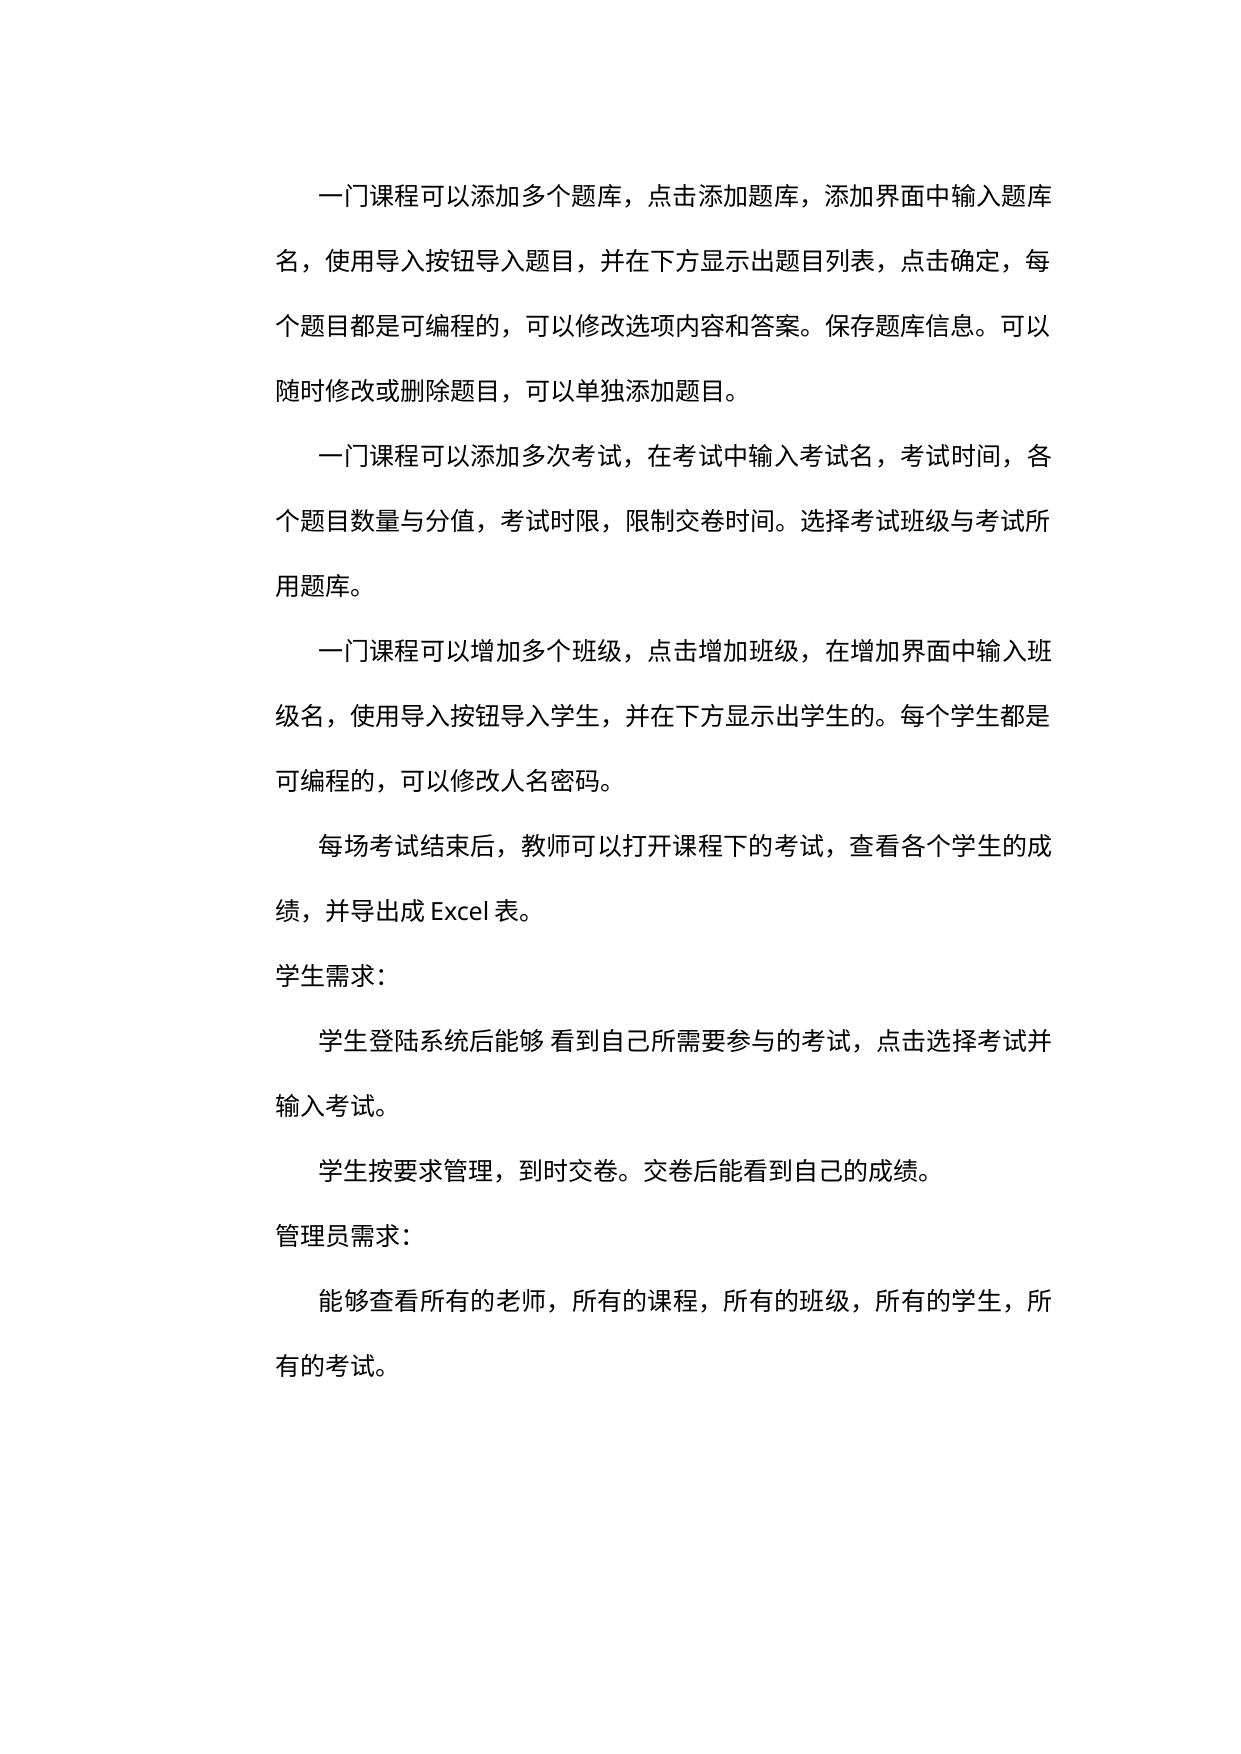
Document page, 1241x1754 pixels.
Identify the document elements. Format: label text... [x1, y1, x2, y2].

text 学生登陆系统后能够 看到自己所需要参与的考试，点击选择考试并输入考试。 [275, 1007, 1053, 1137]
text 每场考试结束后，教师可以打开课程下的考试，查看各个学生的成绩，并导出成Excel表。 [275, 812, 1053, 942]
text 能够查看所有的老师，所有的课程，所有的班级，所有的学生，所有的考试。 [275, 1267, 1053, 1397]
text 一门课程可以增加多个班级，点击增加班级，在增加界面中输入班级名，使用导入按钮导入学生，并在下方显示出学生的。每个学生都是可编程的，可以修改人名密码。 [275, 617, 1053, 812]
text 学生需求： [275, 942, 1053, 1007]
text 管理员需求： [275, 1202, 1053, 1267]
text 一门课程可以添加多次考试，在考试中输入考试名，考试时间，各个题目数量与分值，考试时限，限制交卷时间。选择考试班级与考试所用题库。 [275, 422, 1053, 617]
text 一门课程可以添加多个题库，点击添加题库，添加界面中输入题库名，使用导入按钮导入题目，并在下方显示出题目列表，点击确定，每个题目都是可编程的，可以修改选项内容和答案。保存题库信息。可以随时修改或删除题目，可以单独添加题目。 [275, 162, 1053, 422]
text 学生按要求管理，到时交卷。交卷后能看到自己的成绩。 [275, 1137, 1053, 1202]
